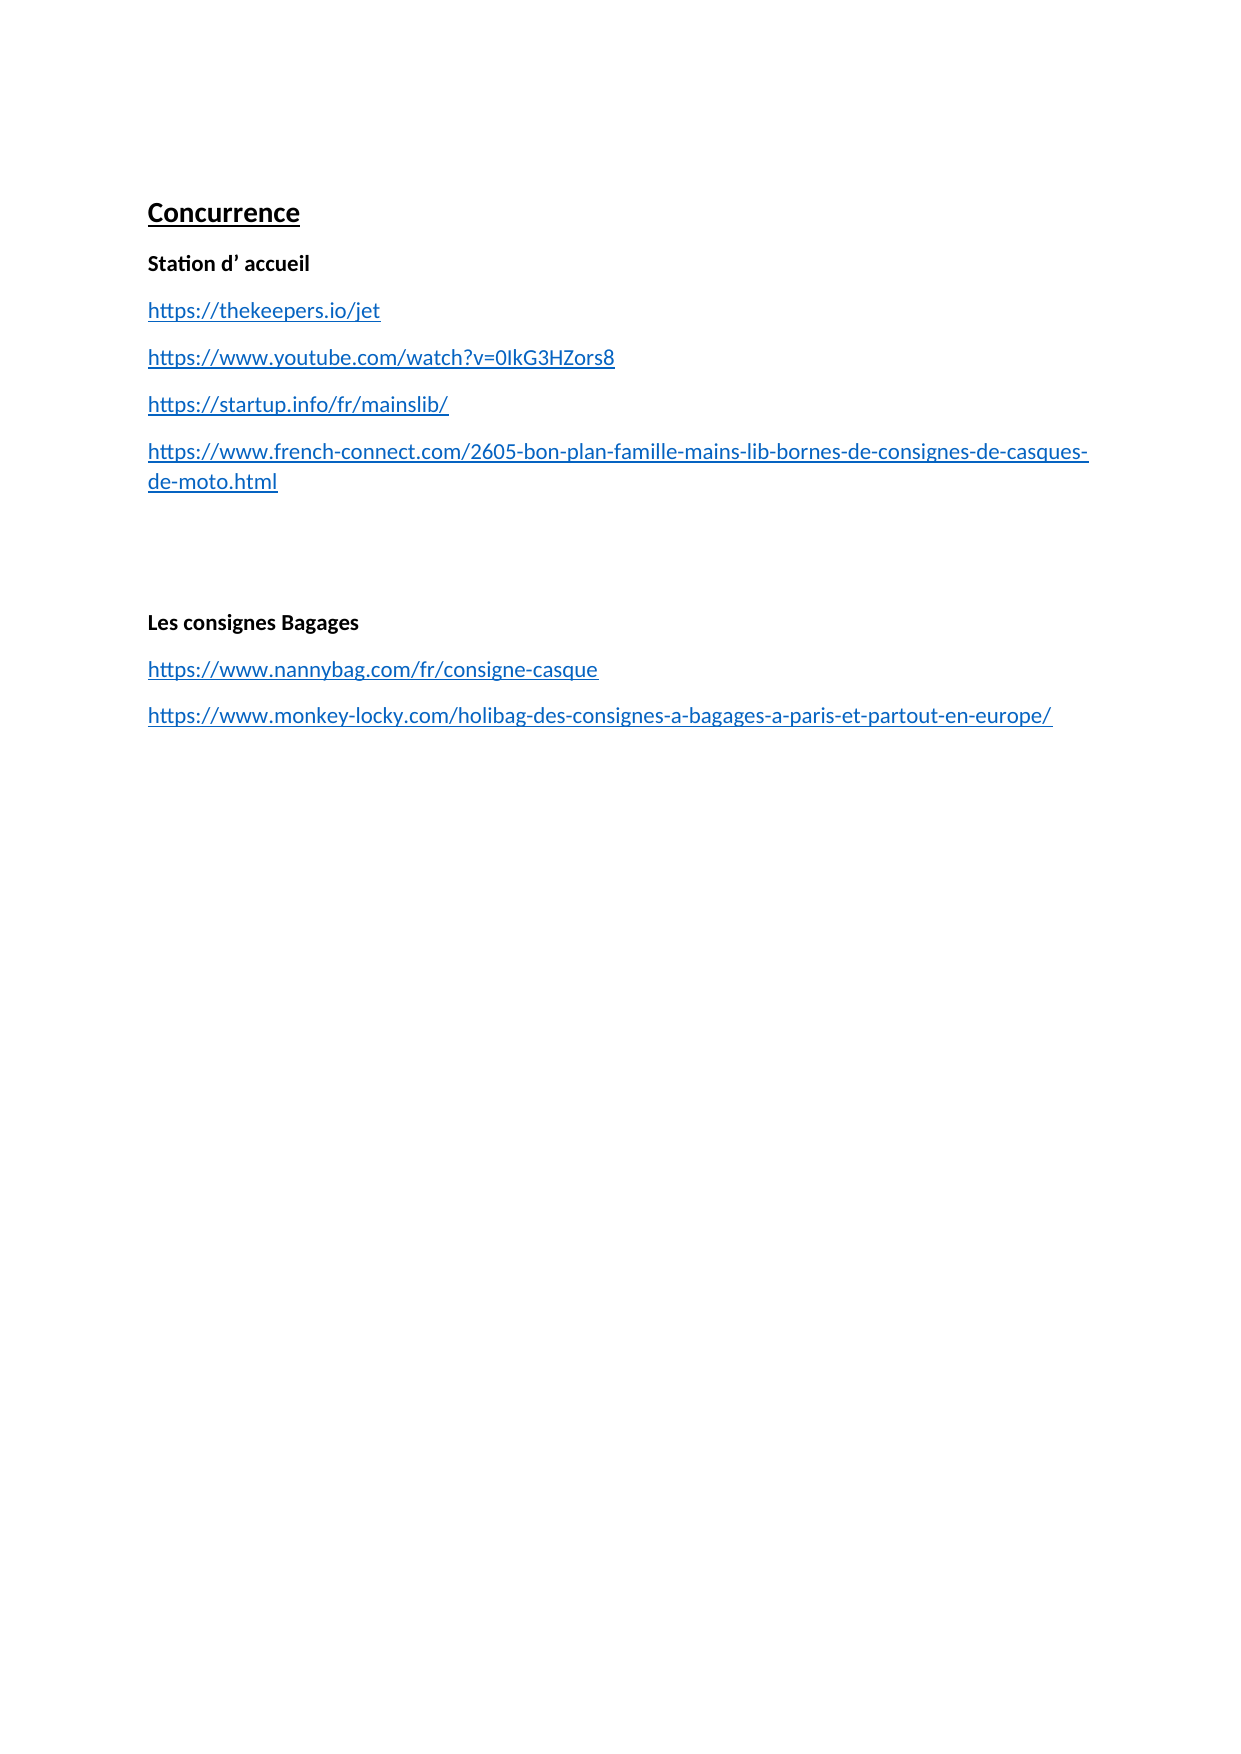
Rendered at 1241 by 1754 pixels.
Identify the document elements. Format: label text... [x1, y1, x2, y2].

text Les consignes Bagages [148, 608, 1093, 636]
text https://www.french-connect.com/2605-bon-plan-famille-mains-lib-bornes-de-consignes-de-casques-de-moto.html [148, 437, 1093, 495]
text https://thekeepers.io/jet [148, 296, 1093, 324]
text https://www.nannybag.com/fr/consigne-casque [148, 655, 1093, 683]
text https://www.youtube.com/watch?v=0IkG3HZors8 [148, 343, 1093, 371]
text Station d’ accueil [148, 249, 1093, 278]
text https://startup.info/fr/mainslib/ [148, 390, 1093, 418]
text Concurrence [148, 194, 1093, 230]
text https://www.monkey-locky.com/holibag-des-consignes-a-bagages-a-paris-et-partout-en-europe/ [148, 702, 1093, 730]
